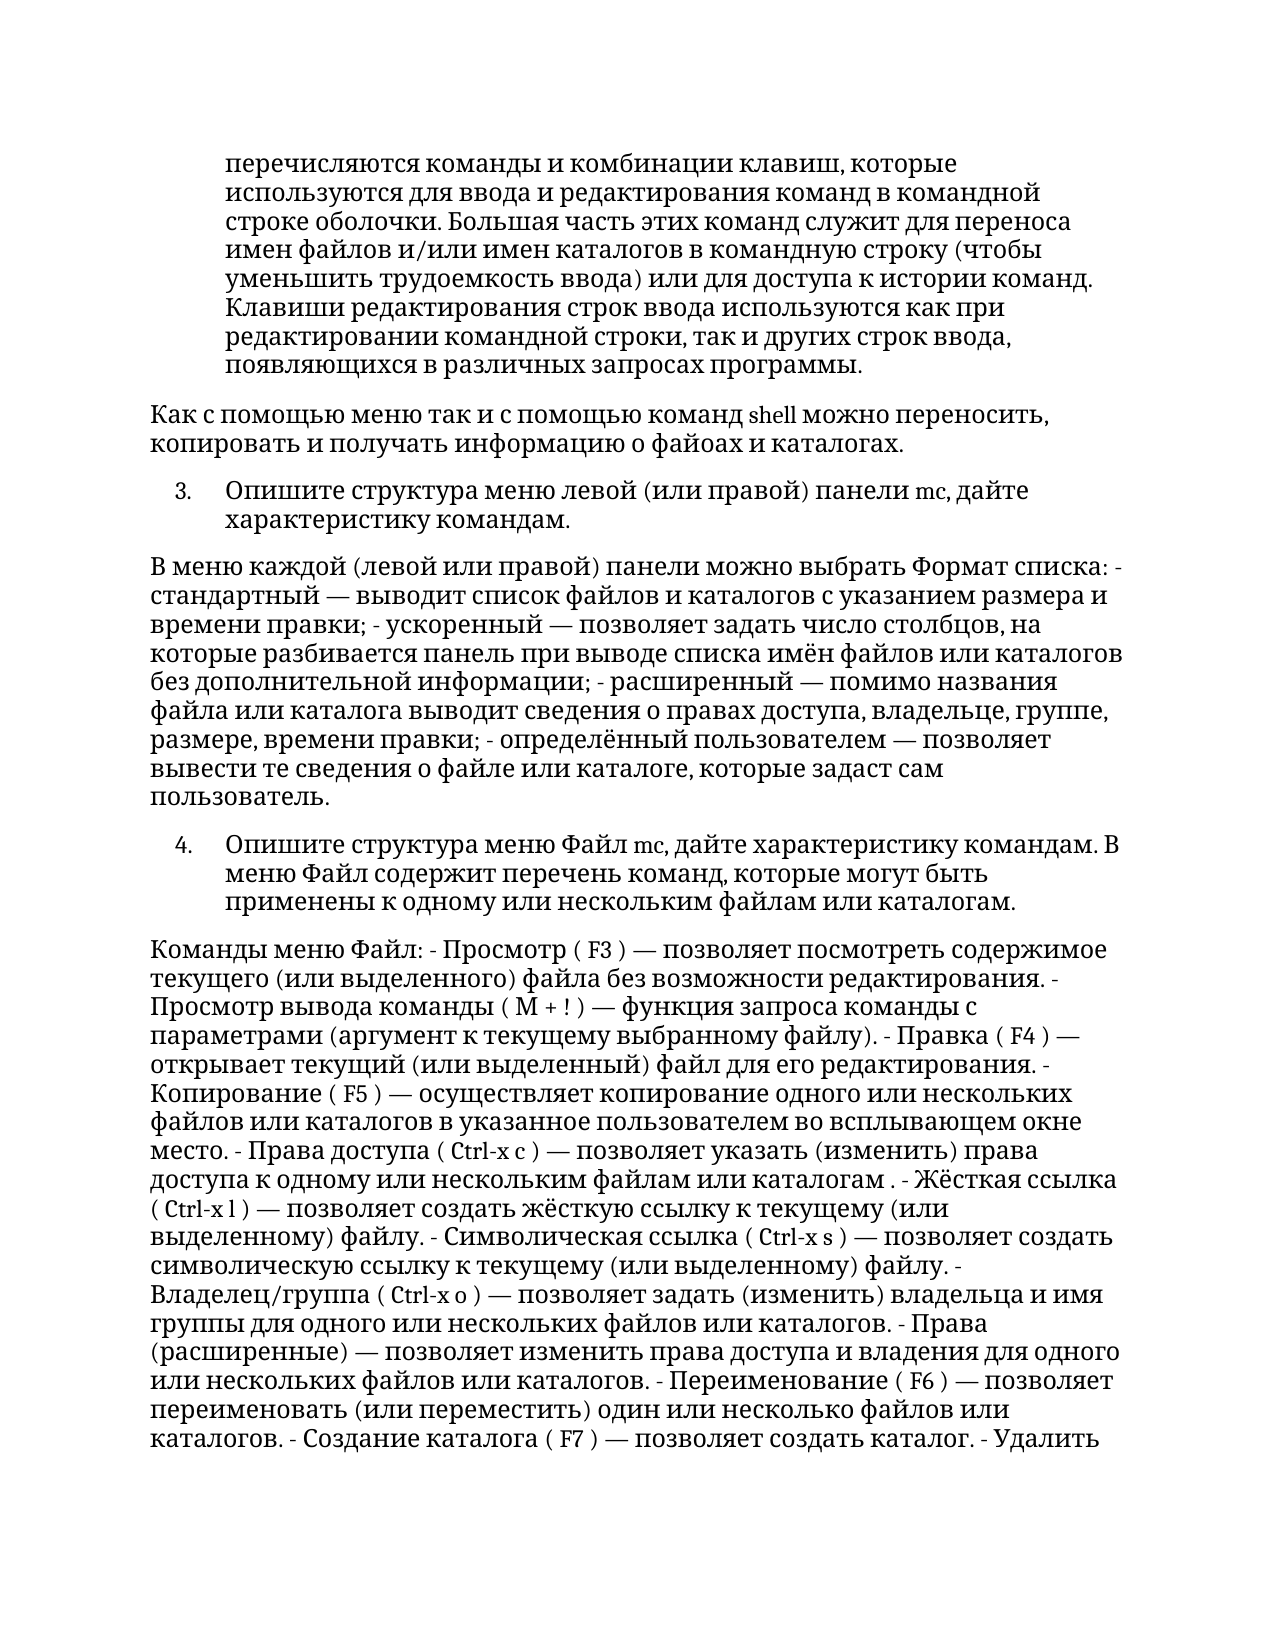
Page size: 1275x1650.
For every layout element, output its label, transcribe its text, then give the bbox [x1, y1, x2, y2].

text Как с помощью меню так и с помощью команд shell можно переносить, копировать и получать информацию о файоах и каталогах. [150, 401, 1125, 458]
list Опишите структура меню левой (или правой) панели mc, дайте характеристику командам. [175, 477, 1125, 534]
list Опишите структура меню Файл mc, дайте характеристику командам. В меню Файл содержит перечень команд, которые могут быть применены к одному или нескольким файлам или каталогам. [175, 831, 1125, 917]
text В меню каждой (левой или правой) панели можно выбрать Формат списка: - стандартный — выводит список файлов и каталогов с указанием размера и времени правки; - ускоренный — позволяет задать число столбцов, на которые разбивается панель при выводе списка имён файлов или каталогов без дополнительной информации; - расширенный — помимо названия файла или каталога выводит сведения о правах доступа, владельце, группе, размере, времени правки; - определённый пользователем — позволяет вывести те сведения о файле или каталоге, которые задаст сам пользователь. [150, 553, 1125, 812]
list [175, 150, 1125, 380]
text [150, 936, 1125, 1453]
